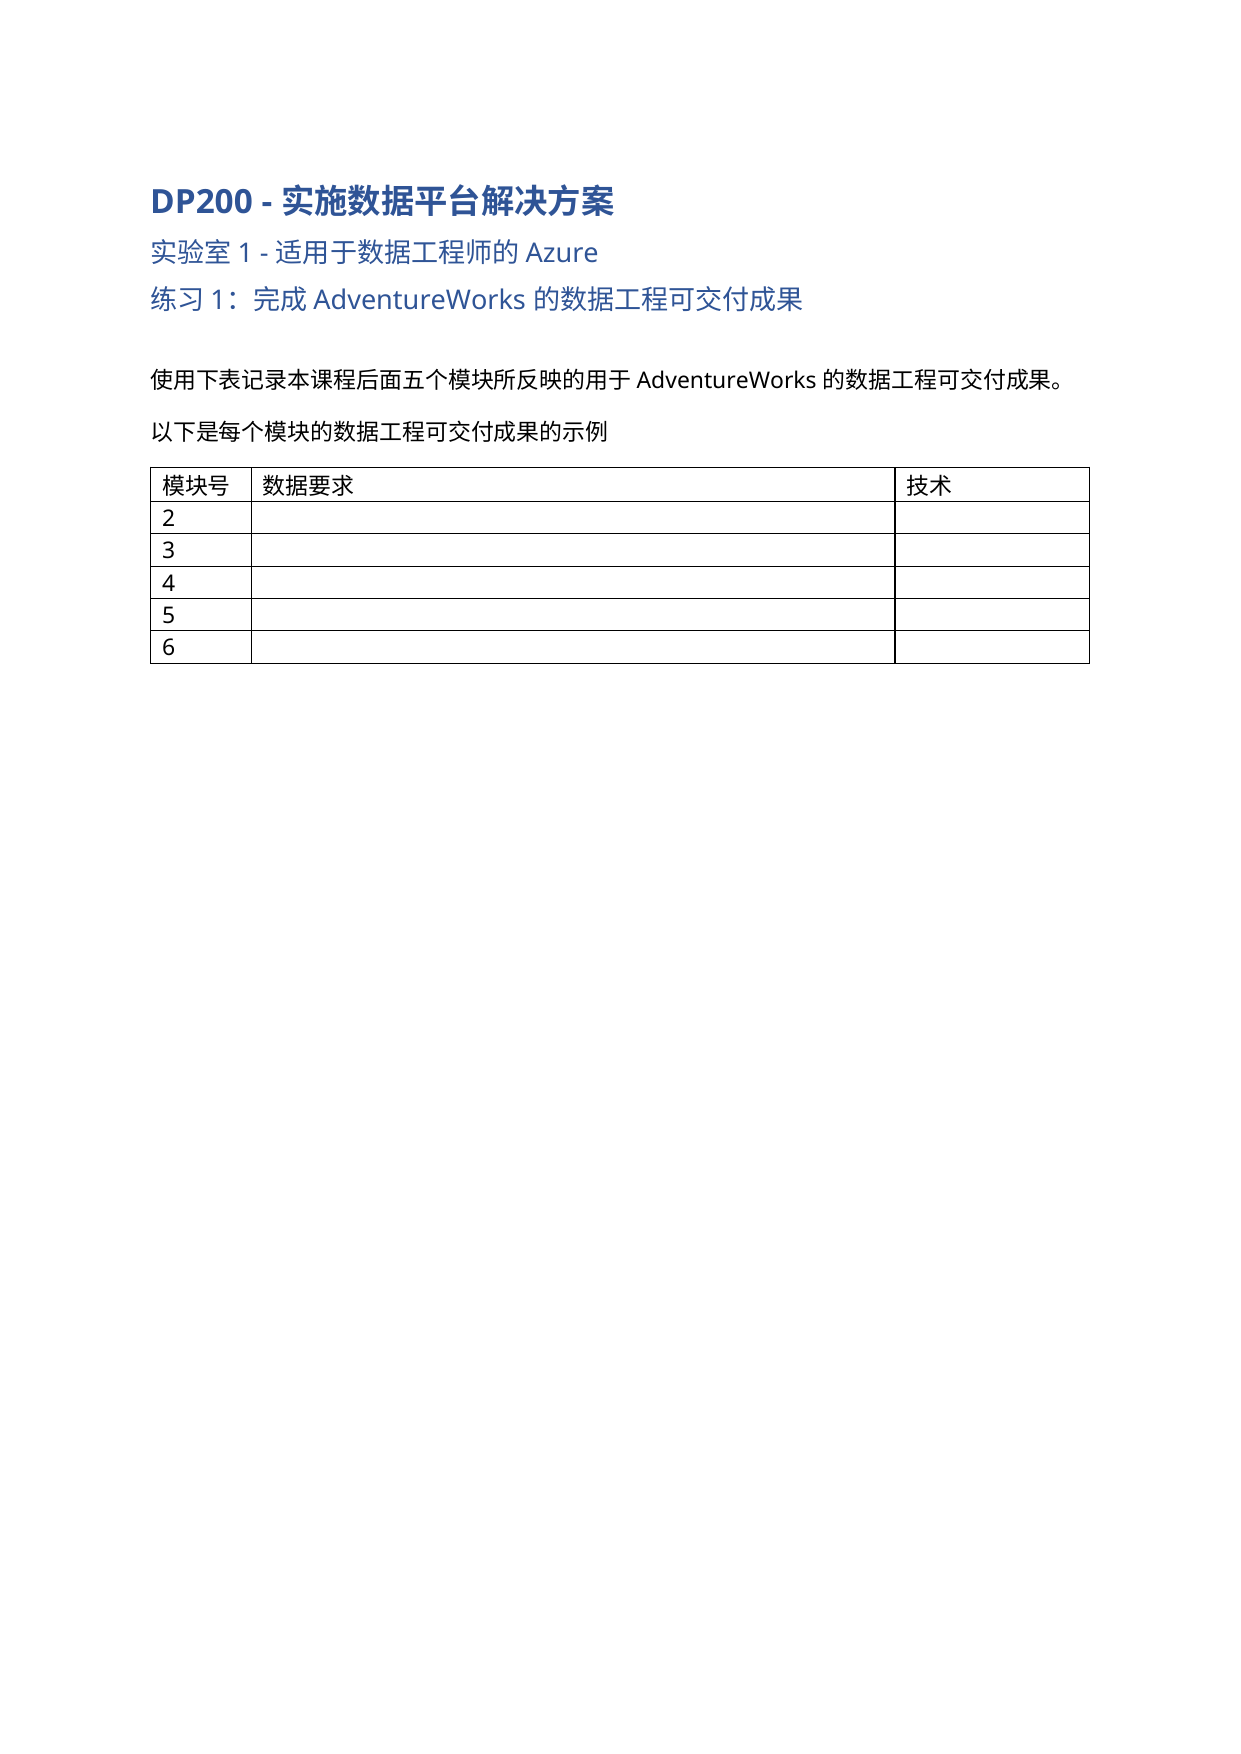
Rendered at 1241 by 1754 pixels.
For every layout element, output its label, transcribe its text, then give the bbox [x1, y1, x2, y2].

subtitle 练习 1：完成 AdventureWorks 的数据工程可交付成果 [150, 278, 1090, 317]
table_header 技术 [896, 468, 1089, 501]
subtitle DP200 - 实施数据平台解决方案 [150, 175, 1090, 223]
text 使用下表记录本课程后面五个模块所反映的用于 AdventureWorks 的数据工程可交付成果。 [150, 362, 1090, 395]
table_cell 5 [151, 599, 251, 630]
text 以下是每个模块的数据工程可交付成果的示例 [150, 414, 1090, 447]
table_header 数据要求 [252, 468, 894, 501]
table_cell [896, 631, 1089, 662]
table_cell [252, 502, 894, 533]
table_cell 2 [151, 502, 251, 533]
table_cell [896, 502, 1089, 533]
subtitle 实验室 1 - 适用于数据工程师的 Azure [150, 231, 1090, 271]
table_cell [896, 599, 1089, 630]
table_header 模块号 [151, 468, 251, 501]
table_cell [896, 567, 1089, 598]
table_cell [252, 599, 894, 630]
table_cell [252, 631, 894, 662]
table_cell [252, 567, 894, 598]
table_cell 6 [151, 631, 251, 662]
table_cell 3 [151, 534, 251, 566]
table_cell [252, 534, 894, 566]
table_cell [896, 534, 1089, 566]
table_cell 4 [151, 567, 251, 598]
